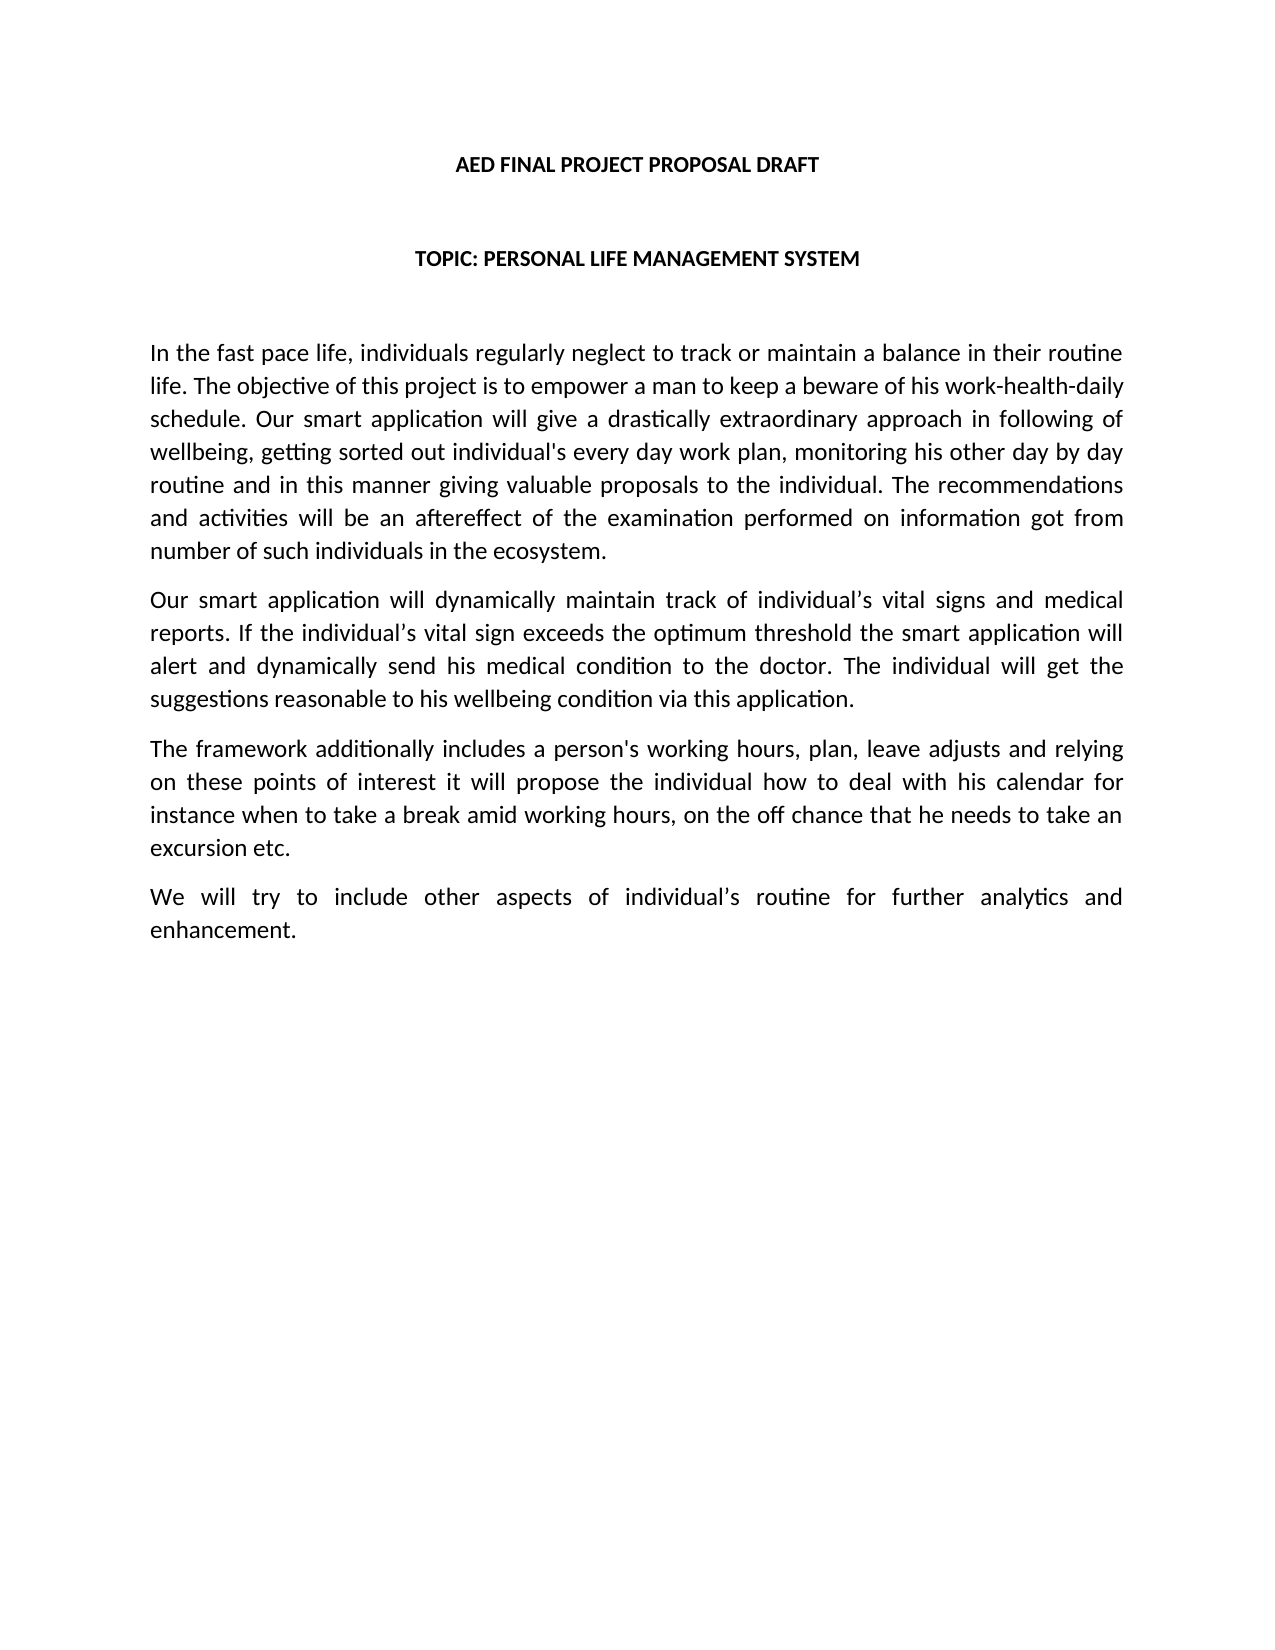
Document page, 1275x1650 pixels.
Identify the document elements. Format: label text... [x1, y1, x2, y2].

text AED FINAL PROJECT PROPOSAL DRAFT [150, 150, 1125, 178]
text In the fast pace life, individuals regularly neglect to track or maintain a balance in their routine life. The objective of this project is to empower a man to keep a beware of his work-health-daily schedule. Our smart application will give a drastically extraordinary approach in following of wellbeing, getting sorted out individual's every day work plan, monitoring his other day by day routine and in this manner giving valuable proposals to the individual. The recommendations and activities will be an aftereffect of the examination performed on information got from number of such individuals in the ecosystem. [150, 337, 1125, 566]
text Our smart application will dynamically maintain track of individual’s vital signs and medical reports. If the individual’s vital sign exceeds the optimum threshold the smart application will alert and dynamically send his medical condition to the doctor. The individual will get the suggestions reasonable to his wellbeing condition via this application. [150, 584, 1125, 714]
text We will try to include other aspects of individual’s routine for further analytics and enhancement. [150, 881, 1125, 945]
text The framework additionally includes a person's working hours, plan, leave adjusts and relying on these points of interest it will propose the individual how to deal with his calendar for instance when to take a break amid working hours, on the off chance that he needs to take an excursion etc. [150, 733, 1125, 862]
text TOPIC: PERSONAL LIFE MANAGEMENT SYSTEM [150, 244, 1125, 272]
